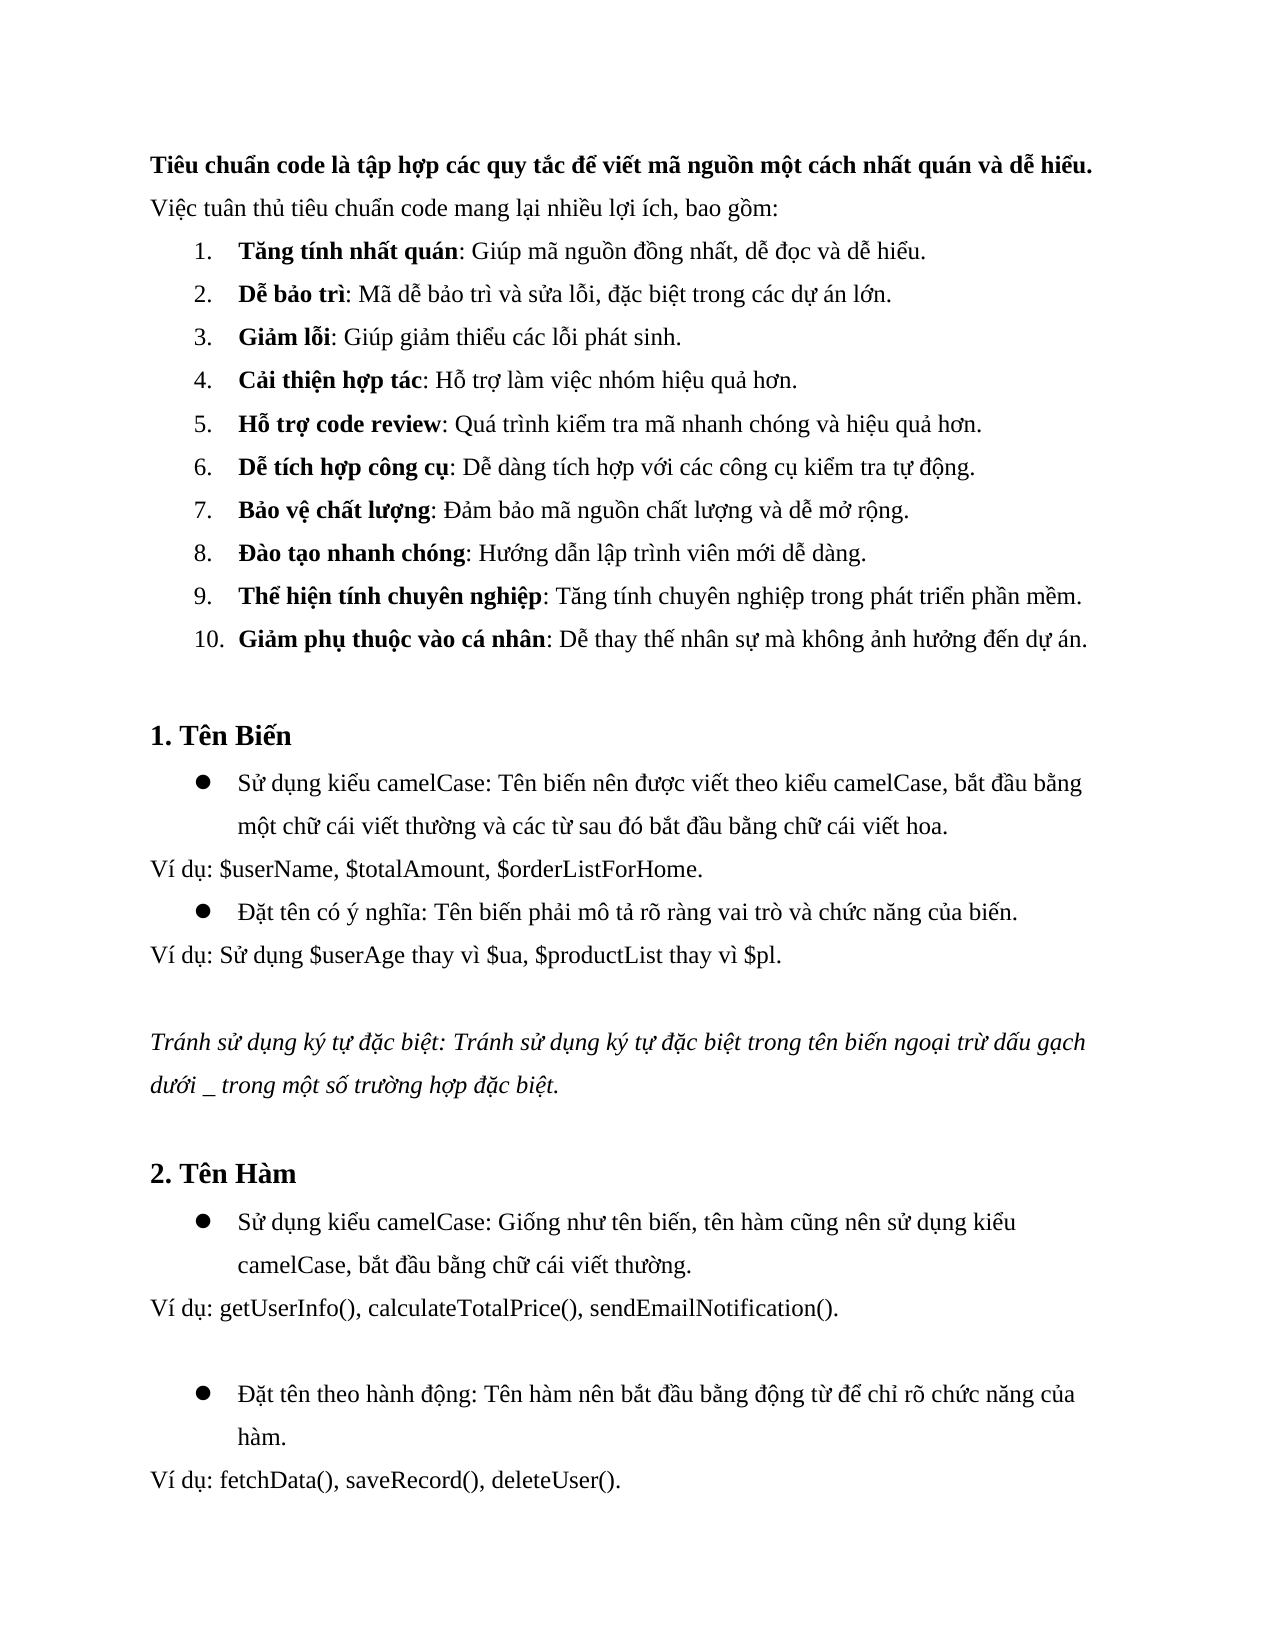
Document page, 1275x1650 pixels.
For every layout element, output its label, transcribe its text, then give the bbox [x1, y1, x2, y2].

list Dễ tích hợp công cụ: Dễ dàng tích hợp với các công cụ kiểm tra tự động. [194, 452, 1125, 481]
list Cải thiện hợp tác: Hỗ trợ làm việc nhóm hiệu quả hơn. [194, 366, 1125, 394]
list Việc tuân thủ tiêu chuẩn code mang lại nhiều lợi ích, bao gồm: [150, 193, 1125, 222]
list Ví dụ: $userName, $totalAmount, $orderListForHome. [150, 854, 1125, 883]
list Bảo vệ chất lượng: Đảm bảo mã nguồn chất lượng và dễ mở rộng. [194, 495, 1125, 524]
list Giảm phụ thuộc vào cá nhân: Dễ thay thế nhân sự mà không ảnh hưởng đến dự án. [194, 624, 1125, 653]
list Ví dụ: Sử dụng $userAge thay vì $ua, $productList thay vì $pl. [150, 941, 1125, 969]
list Hỗ trợ code review: Quá trình kiểm tra mã nhanh chóng và hiệu quả hơn. [194, 409, 1125, 437]
list Tránh sử dụng ký tự đặc biệt: Tránh sử dụng ký tự đặc biệt trong tên biến ngoại trừ dấu gạch dưới _ trong một số trường hợp đặc biệt. [150, 1027, 1125, 1099]
list Ví dụ: getUserInfo(), calculateTotalPrice(), sendEmailNotification(). [150, 1293, 1125, 1322]
list Đặt tên có ý nghĩa: Tên biến phải mô tả rõ ràng vai trò và chức năng của biến. [194, 897, 1125, 926]
list Tăng tính nhất quán: Giúp mã nguồn đồng nhất, dễ đọc và dễ hiểu. [194, 236, 1125, 265]
list Tiêu chuẩn code là tập hợp các quy tắc để viết mã nguồn một cách nhất quán và dễ hiểu. [150, 150, 1125, 179]
list 2. Tên Hàm [150, 1156, 1125, 1190]
list Dễ bảo trì: Mã dễ bảo trì và sửa lỗi, đặc biệt trong các dự án lớn. [194, 279, 1125, 308]
list Ví dụ: fetchData(), saveRecord(), deleteUser(). [150, 1465, 1125, 1494]
list Thể hiện tính chuyên nghiệp: Tăng tính chuyên nghiệp trong phát triển phần mềm. [194, 581, 1125, 610]
list Giảm lỗi: Giúp giảm thiểu các lỗi phát sinh. [194, 322, 1125, 351]
list Đào tạo nhanh chóng: Hướng dẫn lập trình viên mới dễ dàng. [194, 538, 1125, 567]
list Sử dụng kiểu camelCase: Giống như tên biến, tên hàm cũng nên sử dụng kiểu camelCase, bắt đầu bằng chữ cái viết thường. [194, 1207, 1125, 1278]
list 1. Tên Biến [150, 718, 1125, 751]
list Đặt tên theo hành động: Tên hàm nên bắt đầu bằng động từ để chỉ rõ chức năng của hàm. [194, 1379, 1125, 1451]
list Sử dụng kiểu camelCase: Tên biến nên được viết theo kiểu camelCase, bắt đầu bằng một chữ cái viết thường và các từ sau đó bắt đầu bằng chữ cái viết hoa. [194, 768, 1125, 840]
